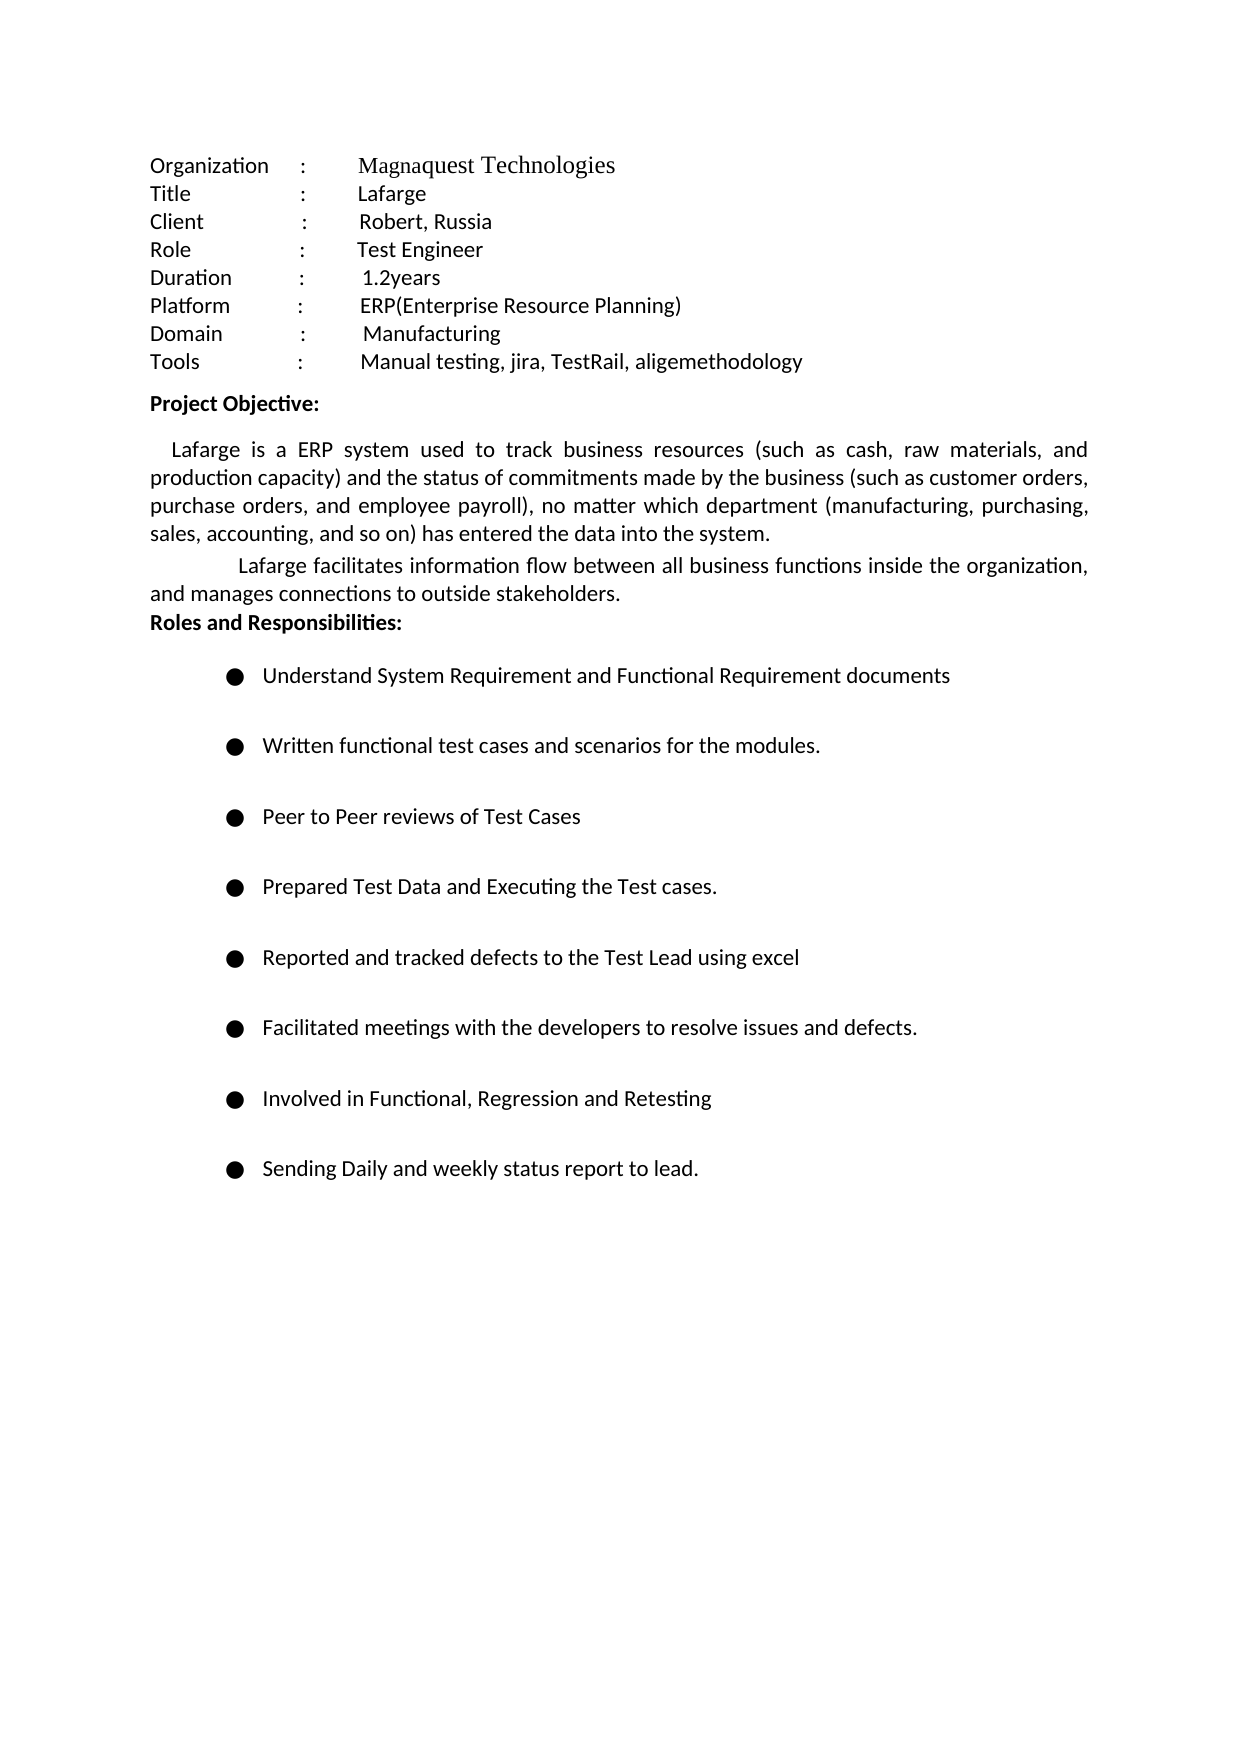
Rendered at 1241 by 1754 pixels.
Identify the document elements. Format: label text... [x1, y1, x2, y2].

list Involved in Functional, Regression and Retesting [225, 1072, 1090, 1119]
text Platform : ERP(Enterprise Resource Planning) [150, 291, 1090, 319]
text Tools : Manual testing, jira, TestRail, aligemethodology [150, 347, 1090, 375]
text Client : Robert, Russia [150, 207, 1090, 235]
list Understand System Requirement and Functional Requirement documents [225, 649, 1090, 697]
text Roles and Responsibilities: [150, 608, 1090, 636]
text Organization : Magnaquest Technologies [150, 150, 1090, 179]
text Duration : 1.2years [150, 263, 1090, 291]
text Lafarge is a ERP system used to track business resources (such as cash, raw materials, and production capacity) and the status of commitments made by the business (such as customer orders, purchase orders, and employee payroll), no matter which department (manufacturing, purchasing, sales, accounting, and so on) has entered the data into the system. [150, 435, 1090, 547]
text Role : Test Engineer [150, 235, 1090, 263]
list Facilitated meetings with the developers to resolve issues and defects. [225, 1002, 1090, 1049]
list Prepared Test Data and Executing the Test cases. [225, 861, 1090, 908]
list Sending Daily and weekly status report to lead. [225, 1142, 1090, 1189]
text Title : Lafarge [150, 179, 1090, 207]
text Domain : Manufacturing [150, 319, 1090, 347]
list Written functional test cases and scenarios for the modules. [225, 720, 1090, 767]
list Reported and tracked defects to the Test Lead using excel [225, 931, 1090, 978]
text Lafarge facilitates information flow between all business functions inside the organization, and manages connections to outside stakeholders. [150, 552, 1090, 608]
list Peer to Peer reviews of Test Cases [225, 790, 1090, 837]
text Project Objective: [150, 389, 1090, 417]
